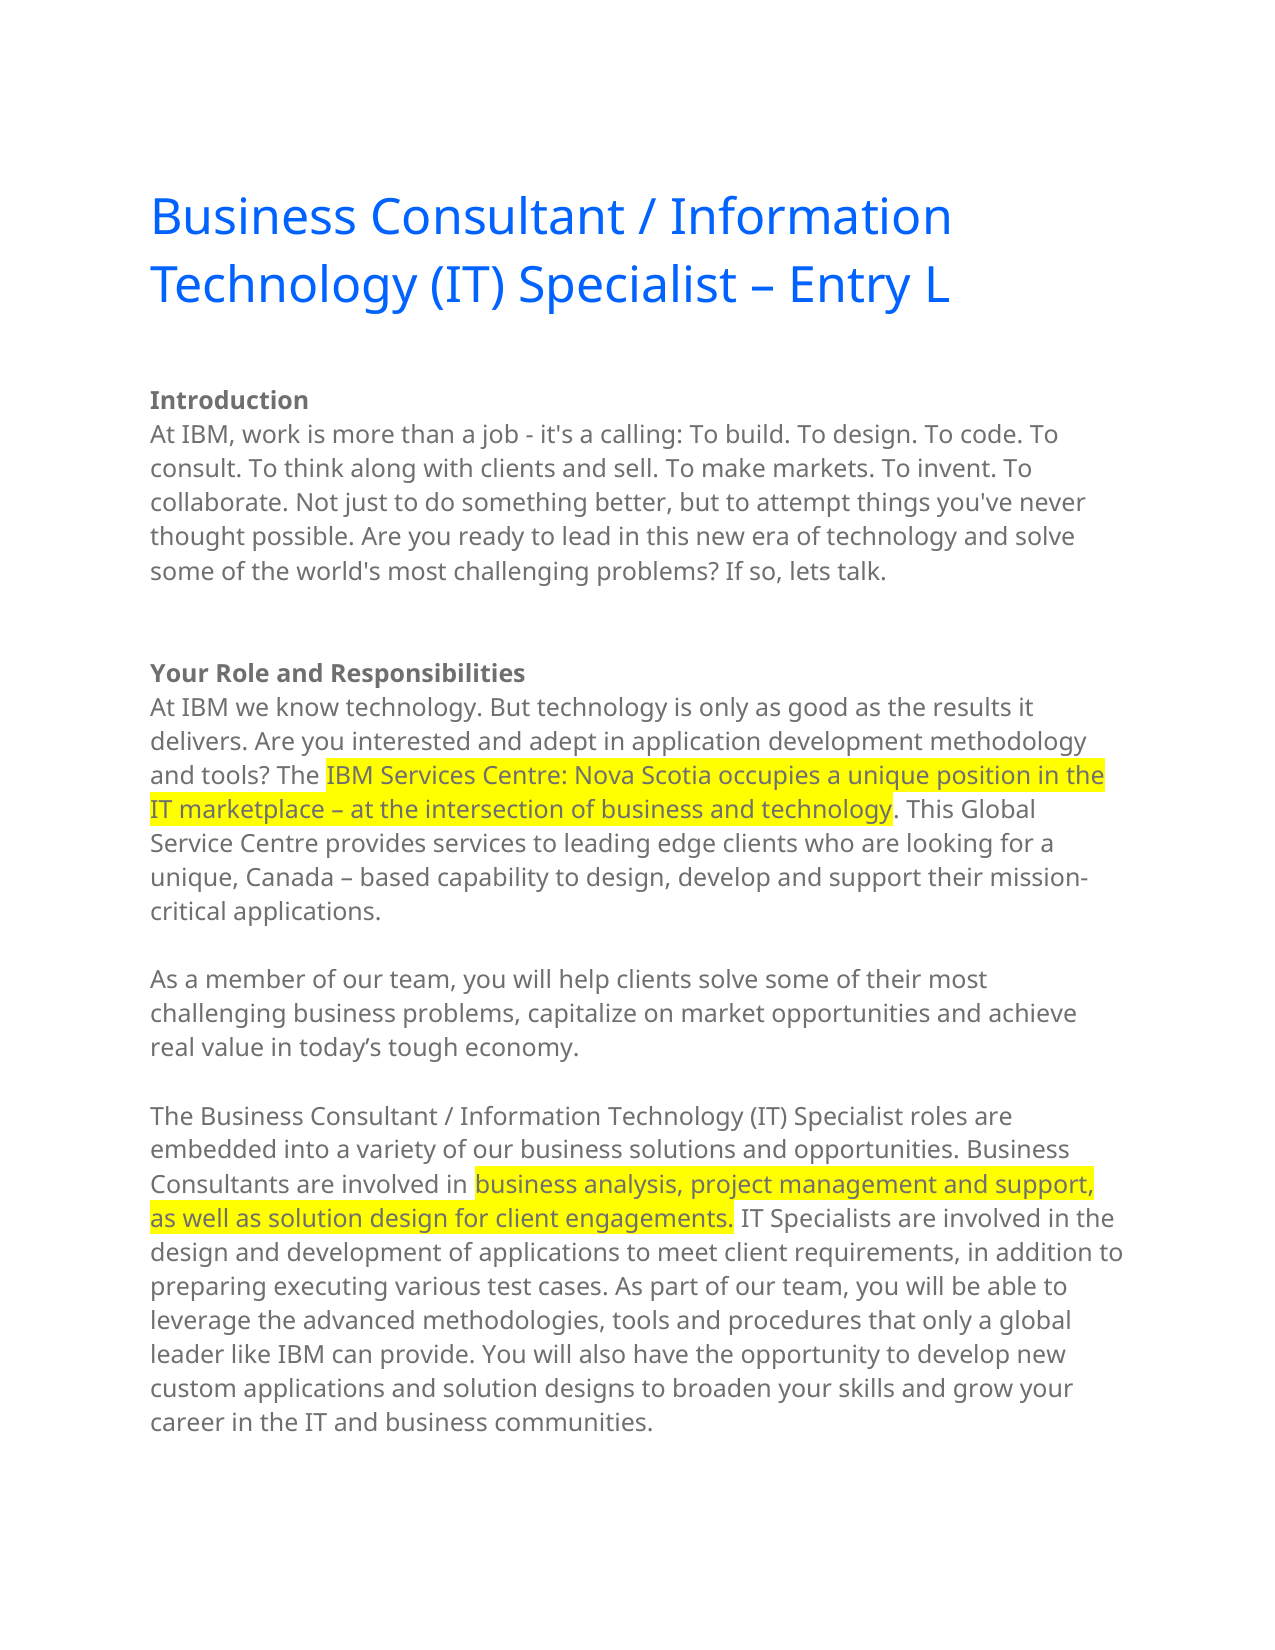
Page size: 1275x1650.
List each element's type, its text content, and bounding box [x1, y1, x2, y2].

text Business Consultant / Information Technology (IT) Specialist – Entry L [150, 181, 1125, 317]
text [150, 349, 1125, 1439]
